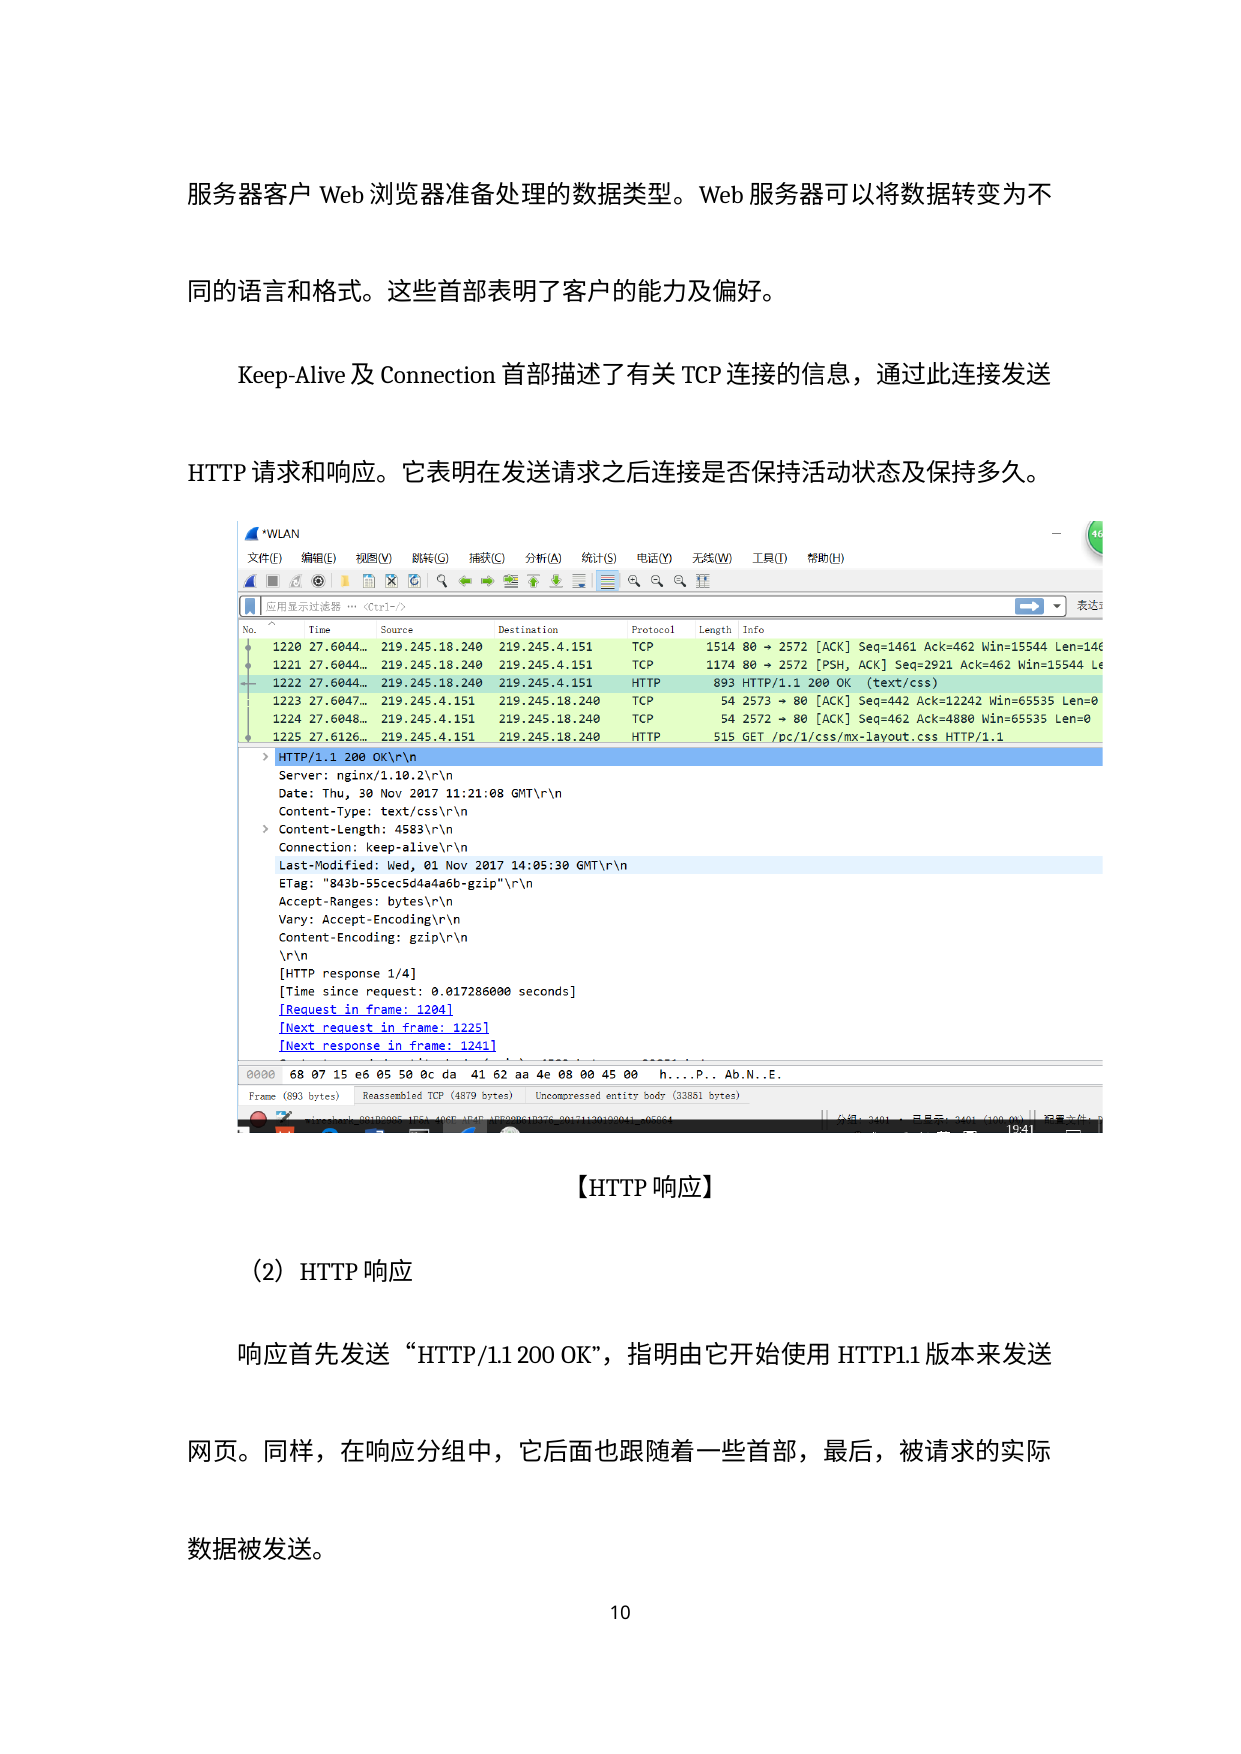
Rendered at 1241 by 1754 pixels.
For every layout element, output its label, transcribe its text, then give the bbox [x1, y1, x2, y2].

text Keep-Alive及Connection首部描述了有关TCP连接的信息，通过此连接发送HTTP请求和响应。它表明在发送请求之后连接是否保持活动状态及保持多久。 [187, 340, 1053, 503]
picture [237, 521, 1103, 1133]
text 响应首先发送“HTTP/1.1 200 OK”，指明由它开始使用HTTP1.1版本来发送网页。同样，在响应分组中，它后面也跟随着一些首部，最后，被请求的实际数据被发送。 [187, 1320, 1053, 1580]
text （2）HTTP响应 [187, 1237, 1053, 1302]
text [187, 160, 1053, 322]
text 【HTTP响应】 [187, 1153, 1053, 1218]
